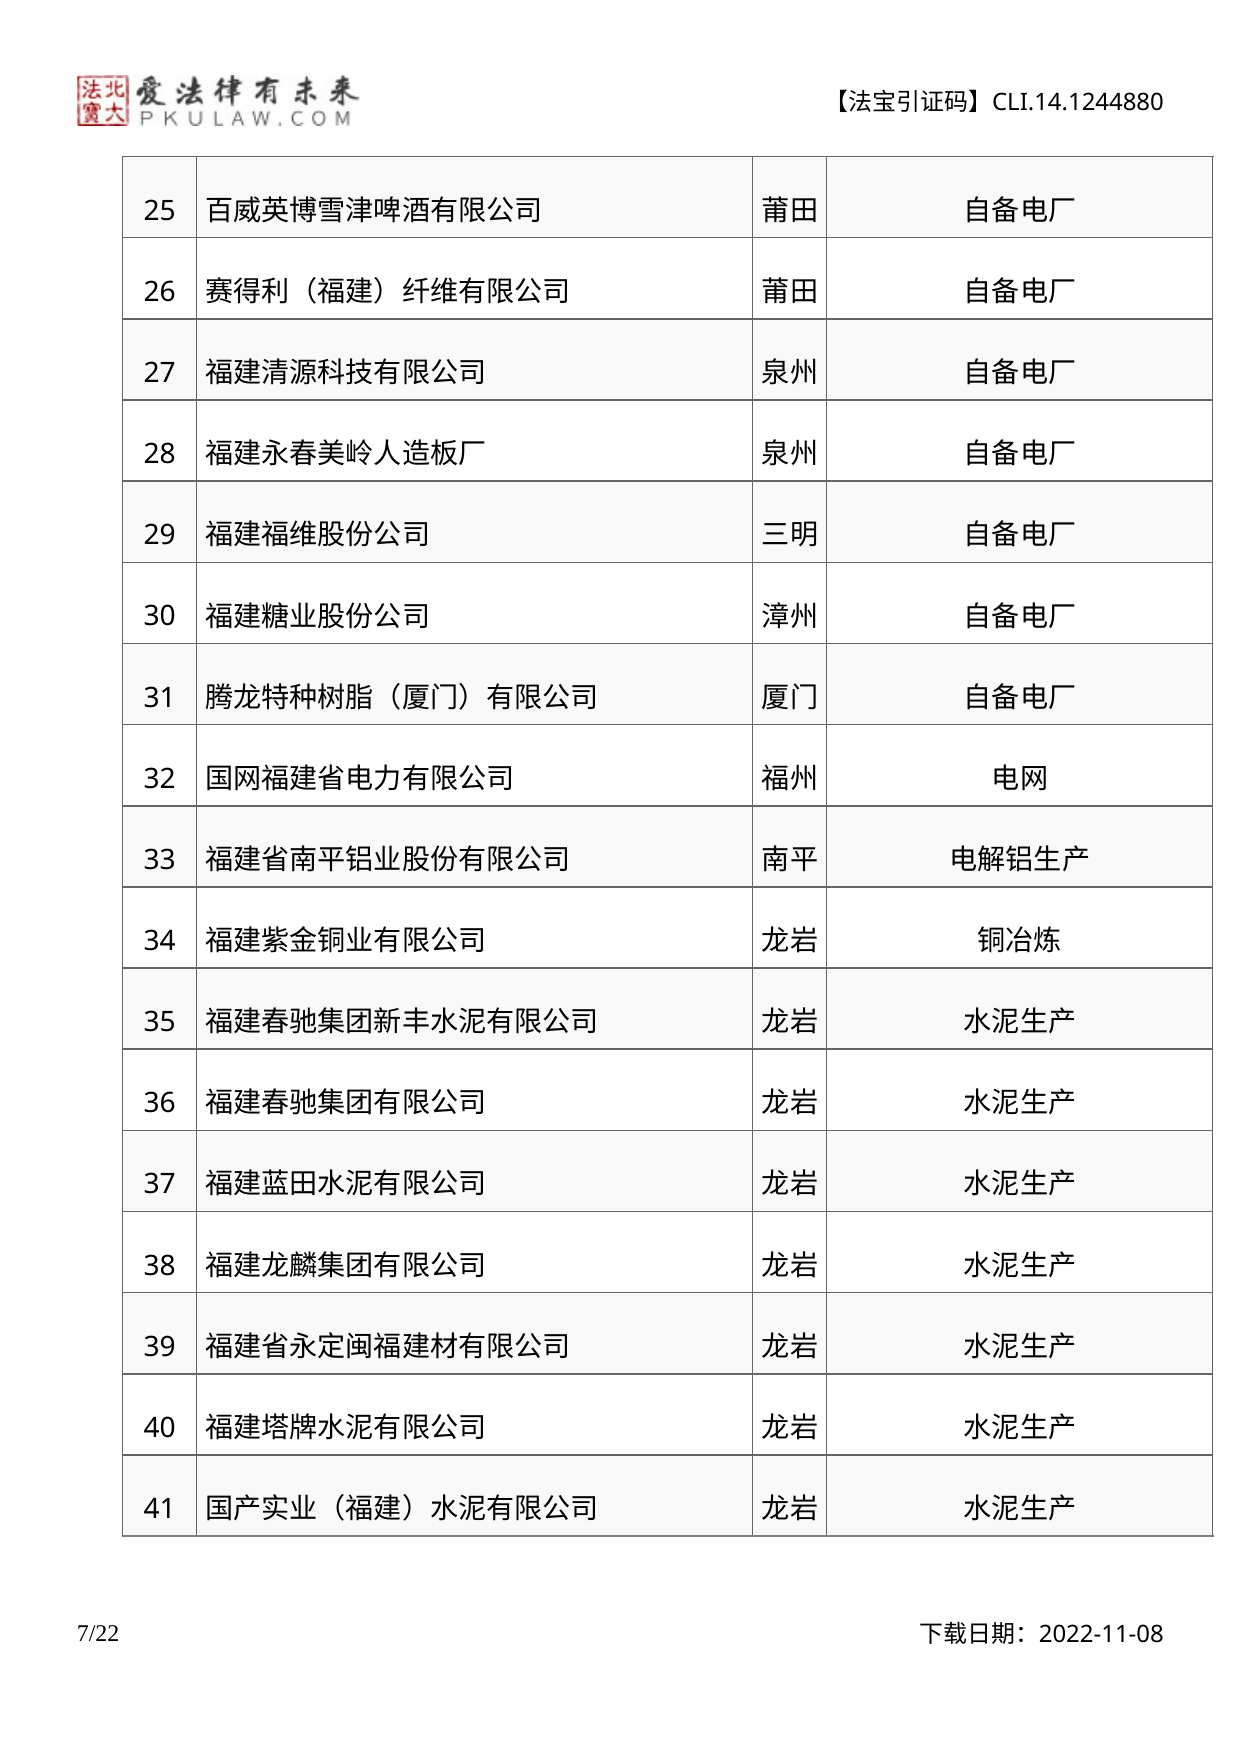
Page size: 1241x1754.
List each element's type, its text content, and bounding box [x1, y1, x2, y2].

table_cell 27 [123, 320, 196, 399]
table_cell 福建龙麟集团有限公司 [197, 1212, 752, 1292]
table_cell 36 [123, 1050, 196, 1129]
table_cell 37 [123, 1131, 196, 1211]
table_cell 福建春驰集团新丰水泥有限公司 [197, 969, 752, 1048]
table_cell 30 [123, 563, 196, 643]
table_cell 38 [123, 1212, 196, 1292]
table_cell 39 [123, 1293, 196, 1373]
table_cell 龙岩 [753, 1375, 826, 1454]
table_cell 国产实业（福建）水泥有限公司 [197, 1456, 752, 1535]
table_cell 龙岩 [753, 969, 826, 1048]
table_cell 自备电厂 [827, 644, 1212, 724]
table_cell 水泥生产 [827, 1293, 1212, 1373]
table_cell 自备电厂 [827, 238, 1212, 318]
table_cell 水泥生产 [827, 1050, 1212, 1129]
table_cell 莆田 [753, 157, 826, 237]
table_cell 龙岩 [753, 1456, 826, 1535]
table_cell 水泥生产 [827, 969, 1212, 1048]
table_cell 水泥生产 [827, 1131, 1212, 1211]
table_cell 龙岩 [753, 888, 826, 967]
table_cell 龙岩 [753, 1050, 826, 1129]
table_cell 41 [123, 1456, 196, 1535]
table_cell 32 [123, 725, 196, 805]
table_cell 31 [123, 644, 196, 724]
table_cell 南平 [753, 807, 826, 886]
table_cell 自备电厂 [827, 401, 1212, 480]
table_cell 福建永春美岭人造板厂 [197, 401, 752, 480]
table_cell 25 [123, 157, 196, 237]
table_cell 自备电厂 [827, 563, 1212, 643]
table_cell 国网福建省电力有限公司 [197, 725, 752, 805]
picture [76, 75, 361, 126]
table_cell 电解铝生产 [827, 807, 1212, 886]
table_cell 水泥生产 [827, 1456, 1212, 1535]
table_cell 福建清源科技有限公司 [197, 320, 752, 399]
table_cell 铜冶炼 [827, 888, 1212, 967]
table_cell 漳州 [753, 563, 826, 643]
table_cell 水泥生产 [827, 1375, 1212, 1454]
table_cell 赛得利（福建）纤维有限公司 [197, 238, 752, 318]
table_cell 自备电厂 [827, 482, 1212, 561]
table_cell 福建省南平铝业股份有限公司 [197, 807, 752, 886]
table_cell 厦门 [753, 644, 826, 724]
table_cell 电网 [827, 725, 1212, 805]
table_cell 泉州 [753, 320, 826, 399]
table_cell 腾龙特种树脂（厦门）有限公司 [197, 644, 752, 724]
table_cell 龙岩 [753, 1131, 826, 1211]
table_cell 福建塔牌水泥有限公司 [197, 1375, 752, 1454]
table_cell 三明 [753, 482, 826, 561]
table_cell 福建福维股份公司 [197, 482, 752, 561]
table_cell 28 [123, 401, 196, 480]
table_cell 自备电厂 [827, 320, 1212, 399]
table_cell 35 [123, 969, 196, 1048]
table_cell 福建省永定闽福建材有限公司 [197, 1293, 752, 1373]
table_cell 龙岩 [753, 1212, 826, 1292]
table_cell 自备电厂 [827, 157, 1212, 237]
table_cell 水泥生产 [827, 1212, 1212, 1292]
table_cell 福建紫金铜业有限公司 [197, 888, 752, 967]
table_cell 福建糖业股份公司 [197, 563, 752, 643]
table_cell 40 [123, 1375, 196, 1454]
table_cell 福建春驰集团有限公司 [197, 1050, 752, 1129]
table_cell 26 [123, 238, 196, 318]
table_cell 34 [123, 888, 196, 967]
table_cell 龙岩 [753, 1293, 826, 1373]
table_cell 莆田 [753, 238, 826, 318]
table_cell 百威英博雪津啤酒有限公司 [197, 157, 752, 237]
table_cell 福建蓝田水泥有限公司 [197, 1131, 752, 1211]
table_cell 29 [123, 482, 196, 561]
table_cell 33 [123, 807, 196, 886]
table_cell 泉州 [753, 401, 826, 480]
table_cell 福州 [753, 725, 826, 805]
